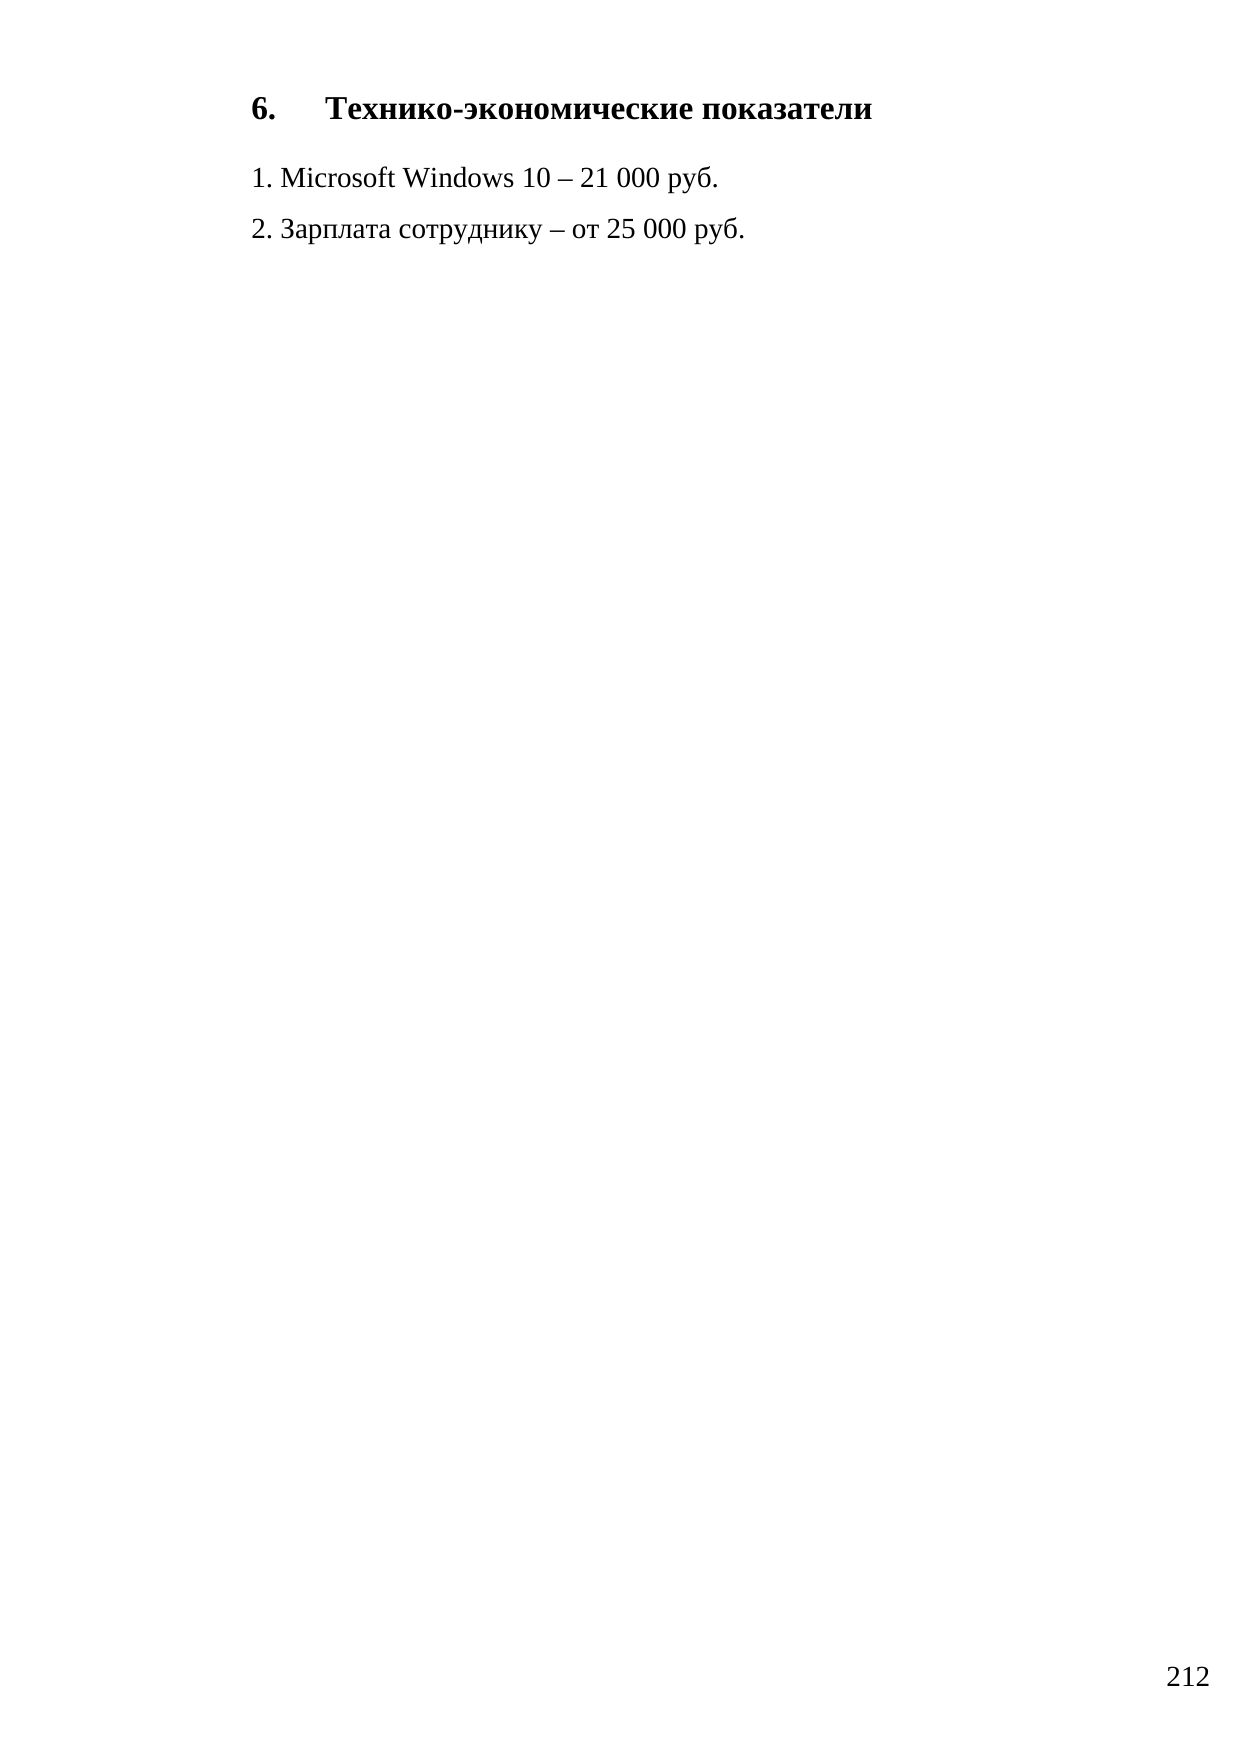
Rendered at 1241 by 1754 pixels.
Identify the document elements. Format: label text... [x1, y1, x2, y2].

list 2. Зарплата сотруднику – от 25 000 руб. [177, 211, 1152, 244]
subtitle Технико-экономические показатели [177, 89, 1152, 127]
list 1. Microsoft Windows 10 – 21 000 руб. [177, 161, 1152, 194]
